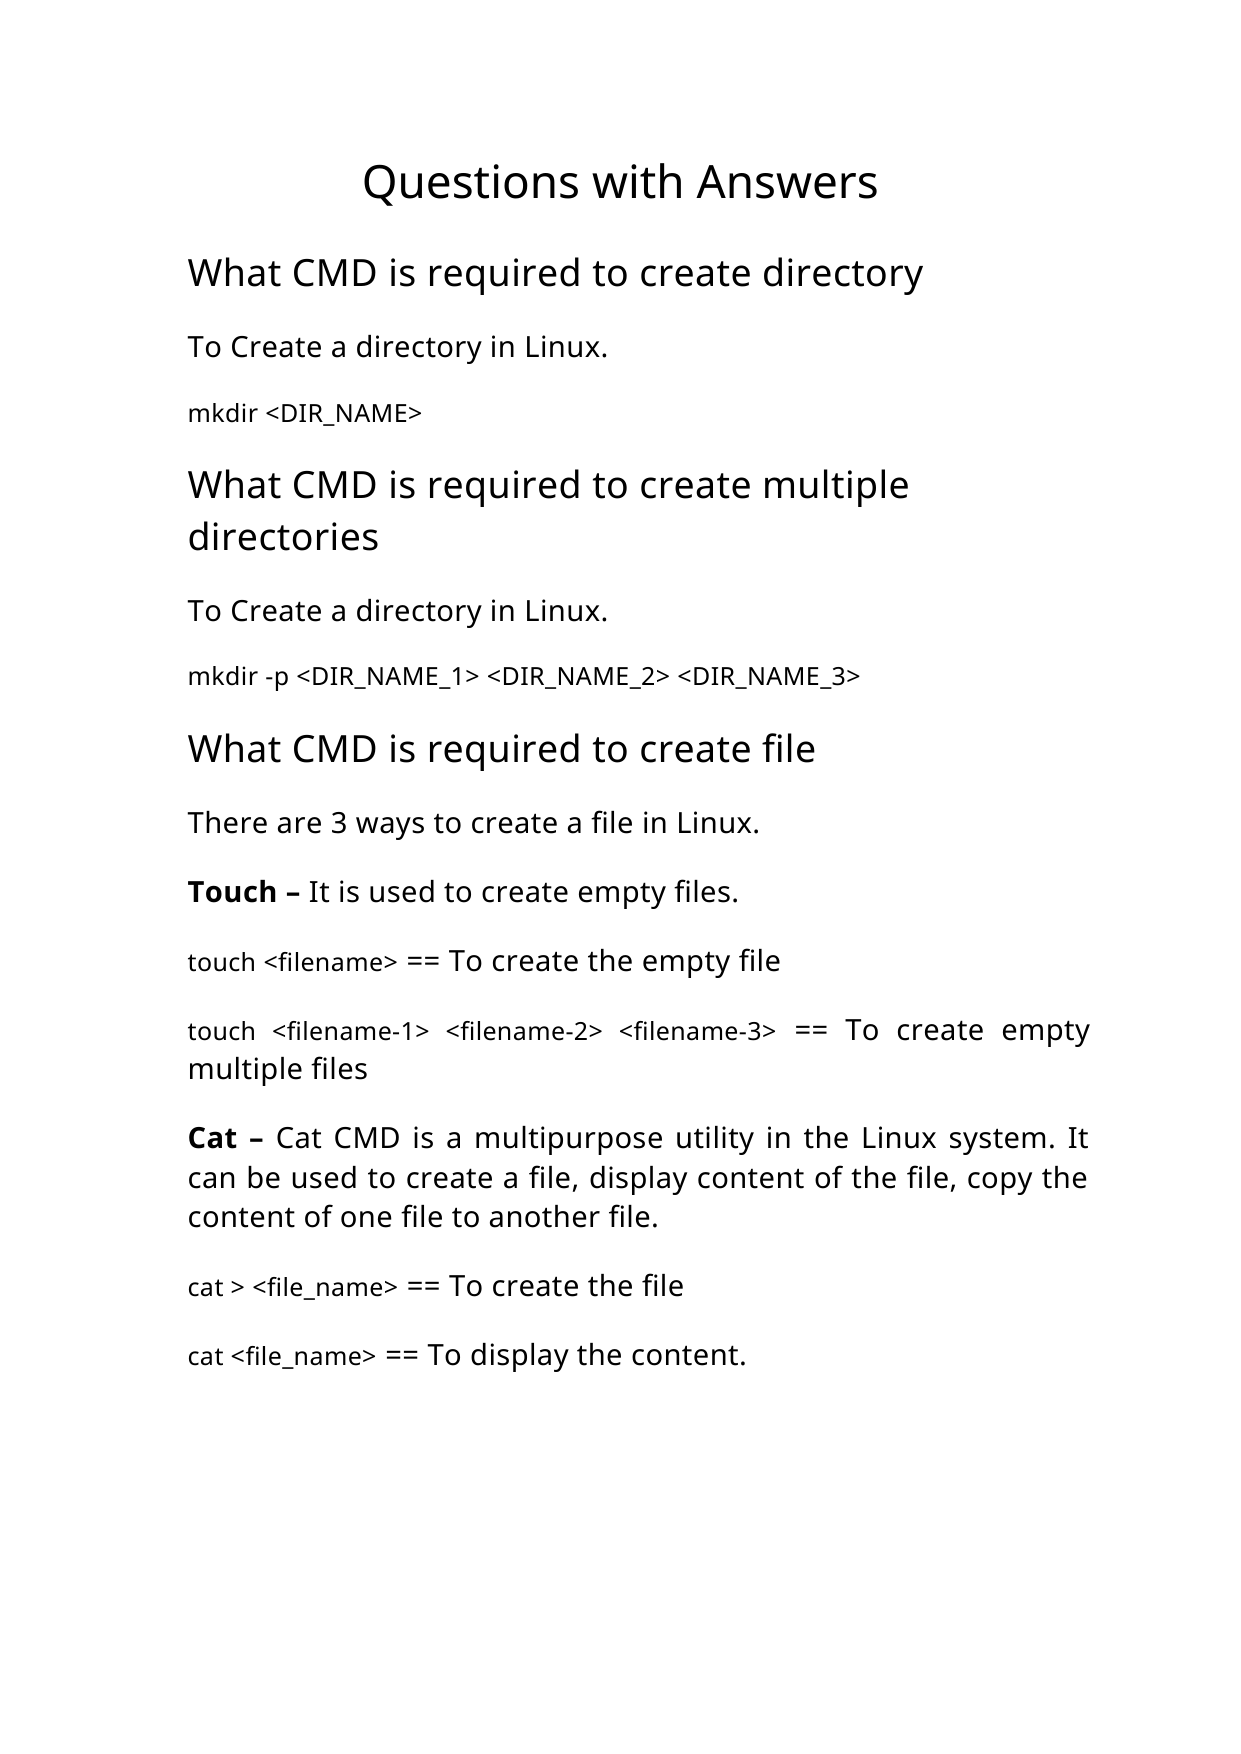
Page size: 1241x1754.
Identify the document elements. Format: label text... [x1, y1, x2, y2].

text There are 3 ways to create a file in Linux. [187, 802, 1090, 842]
text Cat – Cat CMD is a multipurpose utility in the Linux system. It can be used to create a file, display content of the file, copy the content of one file to another file. [187, 1117, 1090, 1236]
text mkdir -p <DIR_NAME_1> <DIR_NAME_2> <DIR_NAME_3> [187, 659, 1090, 693]
text What CMD is required to create file [187, 722, 1090, 773]
text What CMD is required to create directory [187, 246, 1090, 297]
text What CMD is required to create multiple directories [187, 459, 1090, 561]
text mkdir <DIR_NAME> [187, 396, 1090, 429]
text Questions with Answers [150, 150, 1090, 212]
text touch <filename> == To create the empty file [187, 940, 1090, 980]
text To Create a directory in Linux. [187, 590, 1090, 630]
text Touch – It is used to create empty files. [187, 871, 1090, 911]
text touch <filename-1> <filename-2> <filename-3> == To create empty multiple files [187, 1009, 1090, 1088]
text cat > <file_name> == To create the file [187, 1266, 1090, 1305]
text cat <file_name> == To display the content. [187, 1334, 1090, 1374]
text To Create a directory in Linux. [187, 327, 1090, 366]
